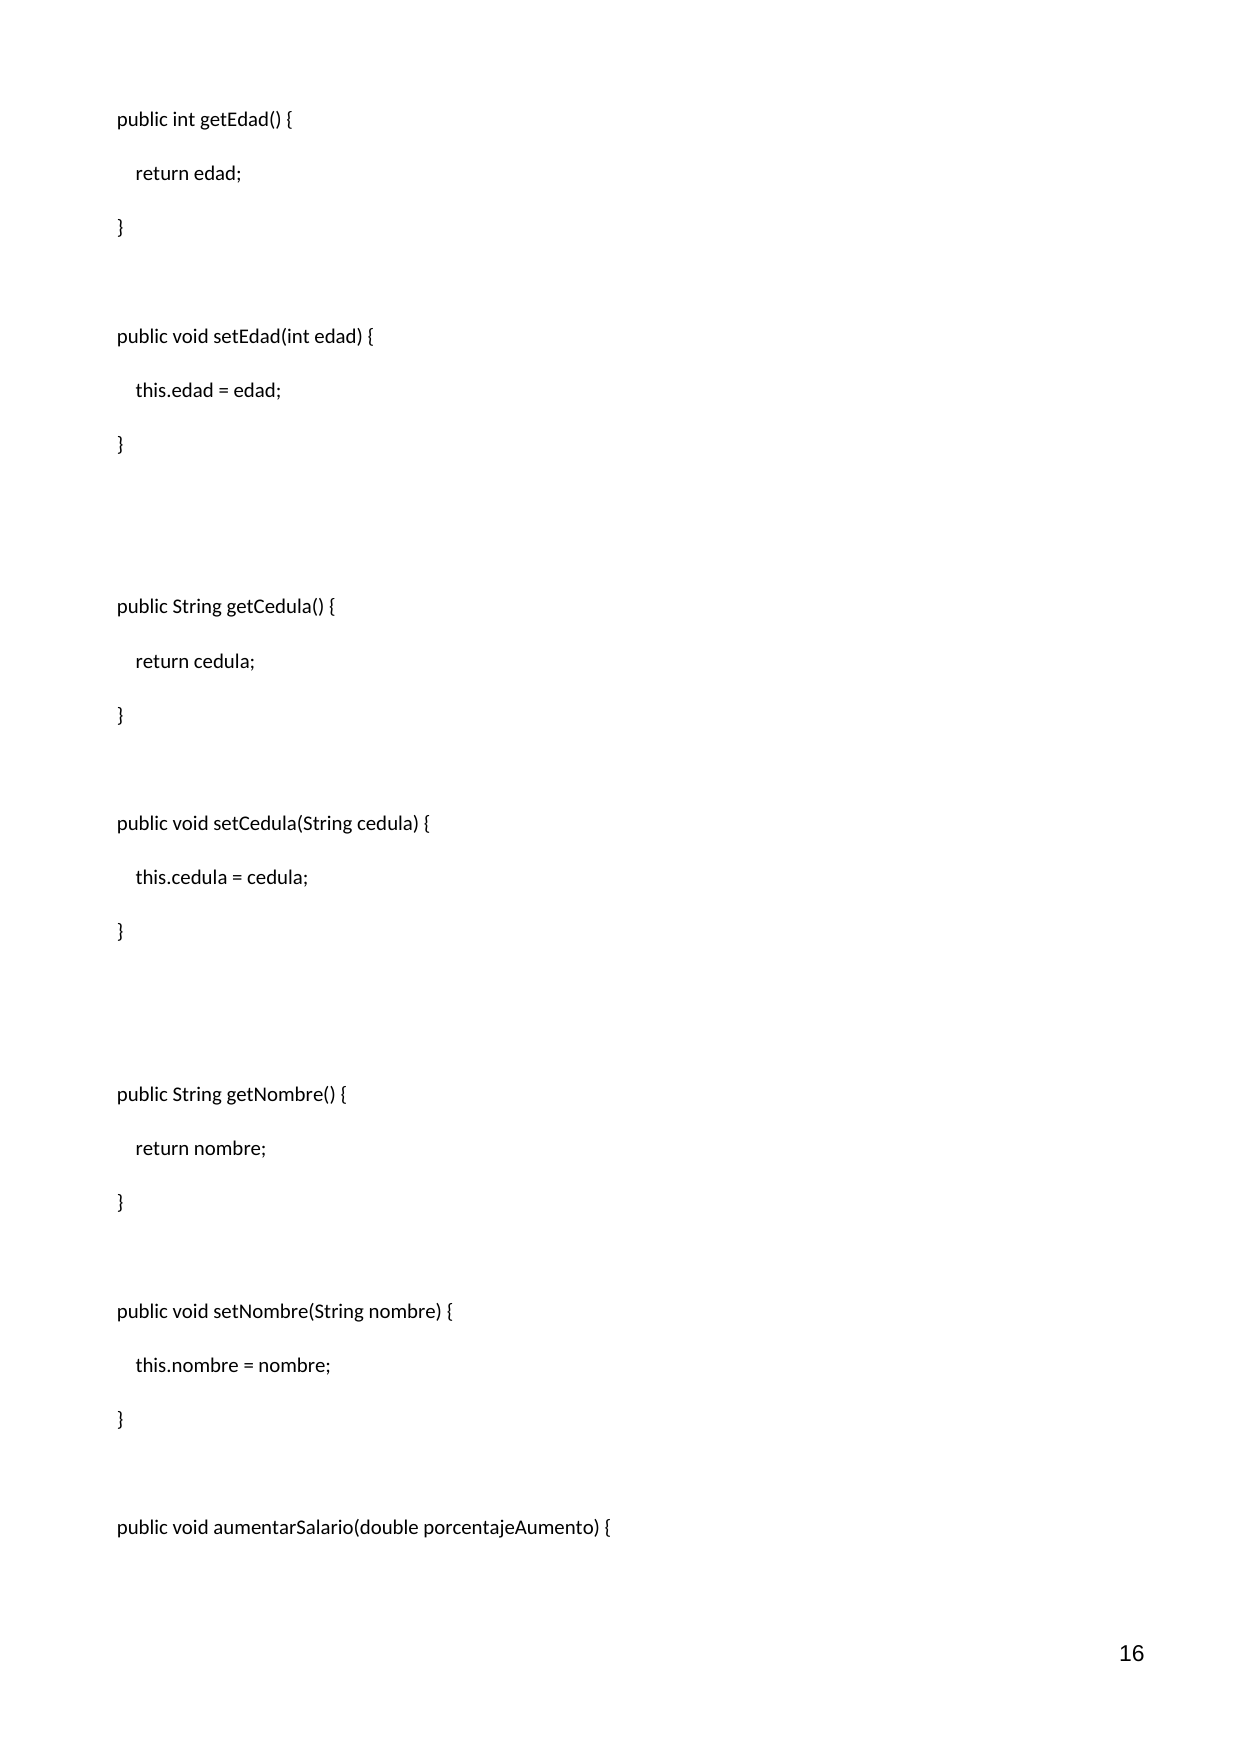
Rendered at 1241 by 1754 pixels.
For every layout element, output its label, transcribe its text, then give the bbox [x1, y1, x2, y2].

text public void aumentarSalario(double porcentajeAumento) { [98, 1514, 1144, 1540]
text } [98, 431, 1144, 457]
text this.nombre = nombre; [98, 1352, 1144, 1377]
text public void setNombre(String nombre) { [98, 1298, 1144, 1323]
text } [98, 1406, 1144, 1432]
text return edad; [98, 160, 1144, 186]
text } [98, 919, 1144, 944]
text this.cedula = cedula; [98, 864, 1144, 890]
text return cedula; [98, 648, 1144, 673]
text } [98, 702, 1144, 727]
text public String getNombre() { [98, 1081, 1144, 1107]
text return nombre; [98, 1135, 1144, 1161]
text } [98, 1189, 1144, 1215]
text } [98, 214, 1144, 240]
text public int getEdad() { [98, 106, 1144, 132]
text this.edad = edad; [98, 377, 1144, 402]
text public void setEdad(int edad) { [98, 323, 1144, 348]
text public String getCedula() { [98, 594, 1144, 619]
text public void setCedula(String cedula) { [98, 810, 1144, 836]
